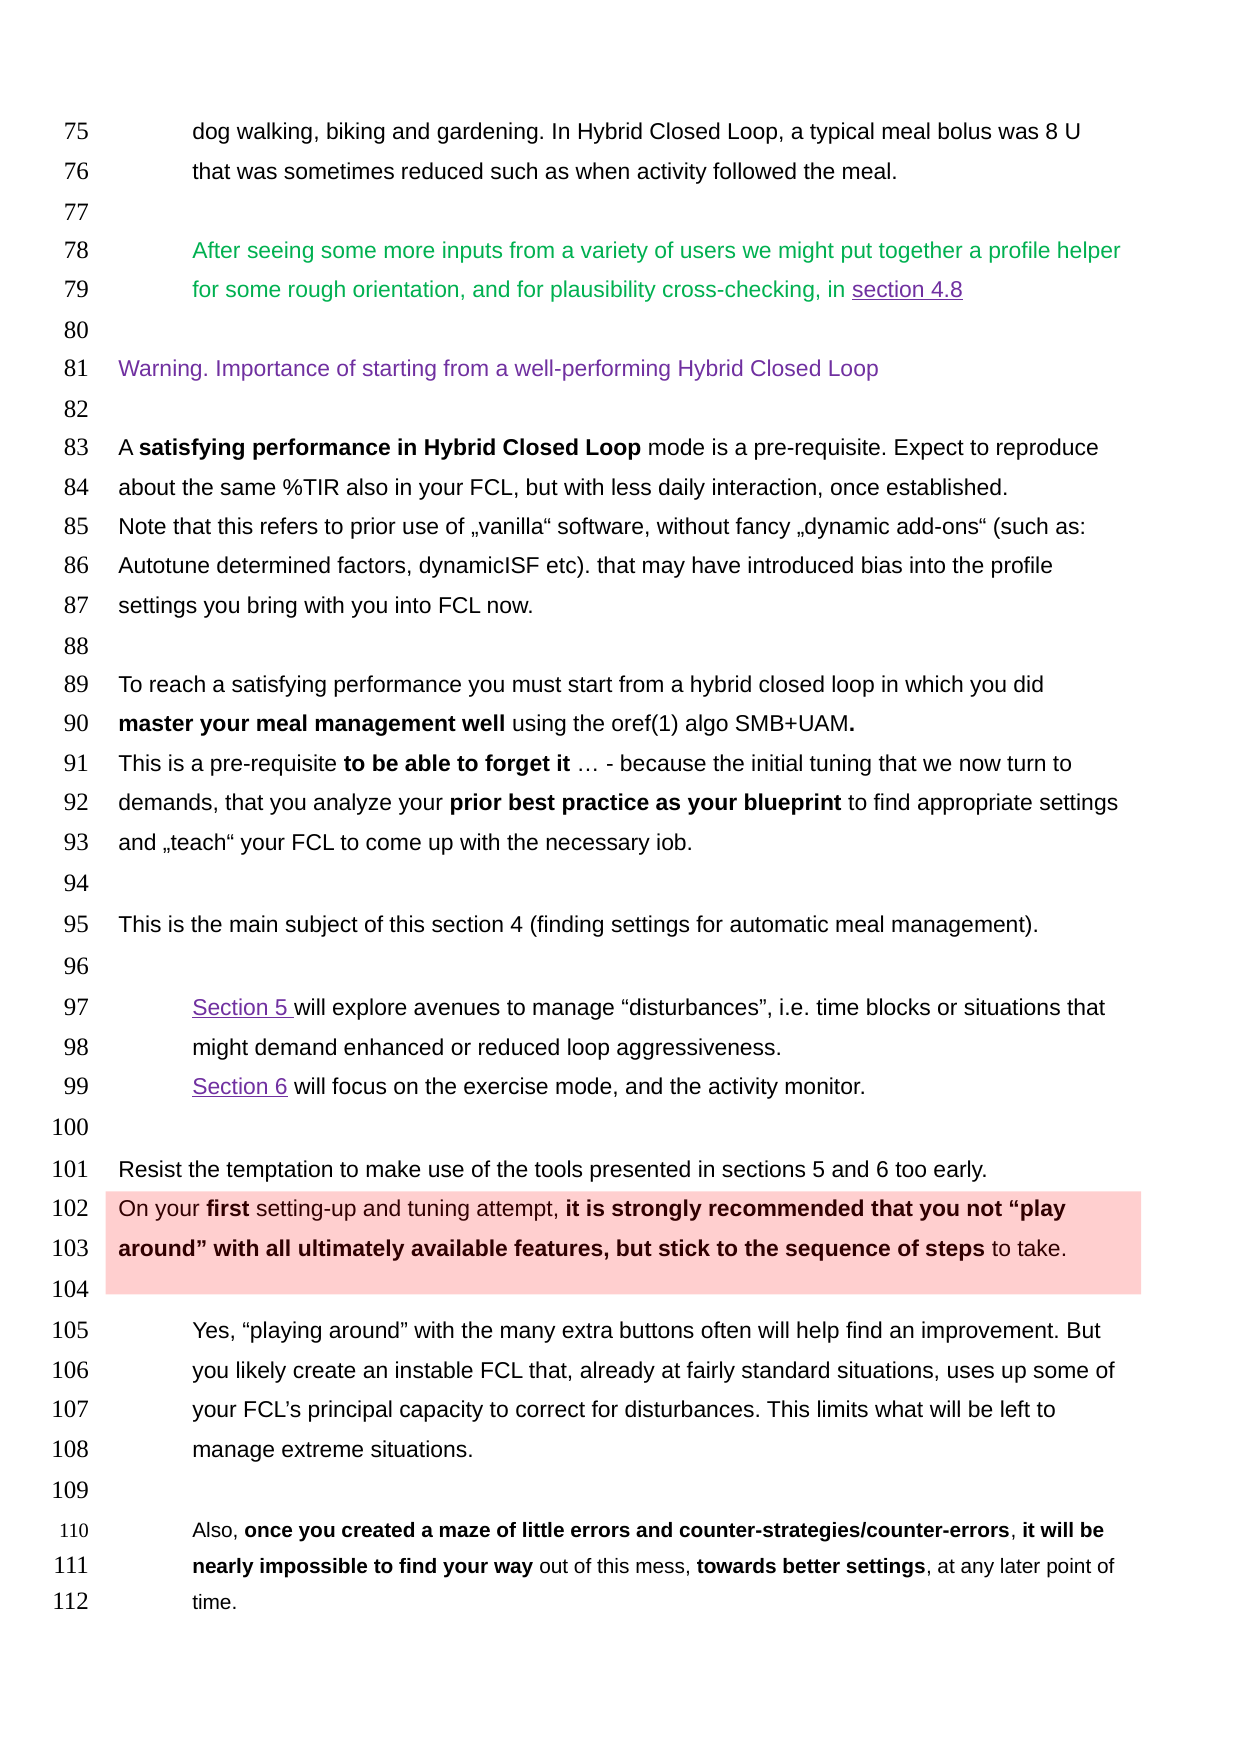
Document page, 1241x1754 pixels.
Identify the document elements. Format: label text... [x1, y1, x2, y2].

text Note that this refers to prior use of „vanilla“ software, without fancy „dynamic add-ons“ (such as: Autotune determined factors, dynamicISF etc). that may have introduced bias into the profile settings you bring with you into FCL now. [118, 513, 1122, 618]
text Section 6 will focus on the exercise mode, and the activity monitor. [192, 1073, 1122, 1099]
text To reach a satisfying performance you must start from a hybrid closed loop in which you did master your meal management well using the oref(1) algo SMB+UAM. This is a pre-requisite to be able to forget it … - because the initial tuning that we now turn to demands, that you analyze your prior best practice as your blueprint to find appropriate settings and „teach“ your FCL to come up with the necessary iob. [118, 671, 1122, 855]
text This is the main subject of this section 4 (finding settings for automatic meal management). [118, 911, 1122, 938]
text Section 5 will explore avenues to manage “disturbances”, i.e. time blocks or situations that might demand enhanced or reduced loop aggressiveness. [192, 994, 1122, 1060]
text Also, once you created a maze of little errors and counter-strategies/counter-errors, it will be nearly impossible to find your way out of this mess, towards better settings, at any later point of time. [192, 1518, 1122, 1614]
text Yes, “playing around” with the many extra buttons often will help find an improvement. But you likely create an instable FCL that, already at fairly standard situations, uses up some of your FCL’s principal capacity to correct for disturbances. This limits what will be left to manage extreme situations. [192, 1317, 1122, 1462]
text Resist the temptation to make use of the tools presented in sections 5 and 6 too early. [118, 1156, 1122, 1182]
text Warning. Importance of starting from a well-performing Hybrid Closed Loop [118, 355, 1122, 381]
text After seeing some more inputs from a variety of users we might put together a profile helper for some rough orientation, and for plausibility cross-checking, in section 4.8 [192, 237, 1122, 302]
text A satisfying performance in Hybrid Closed Loop mode is a pre-requisite. Expect to reproduce about the same %TIR also in your FCL, but with less daily interaction, once established. [118, 434, 1122, 500]
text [192, 118, 1122, 184]
